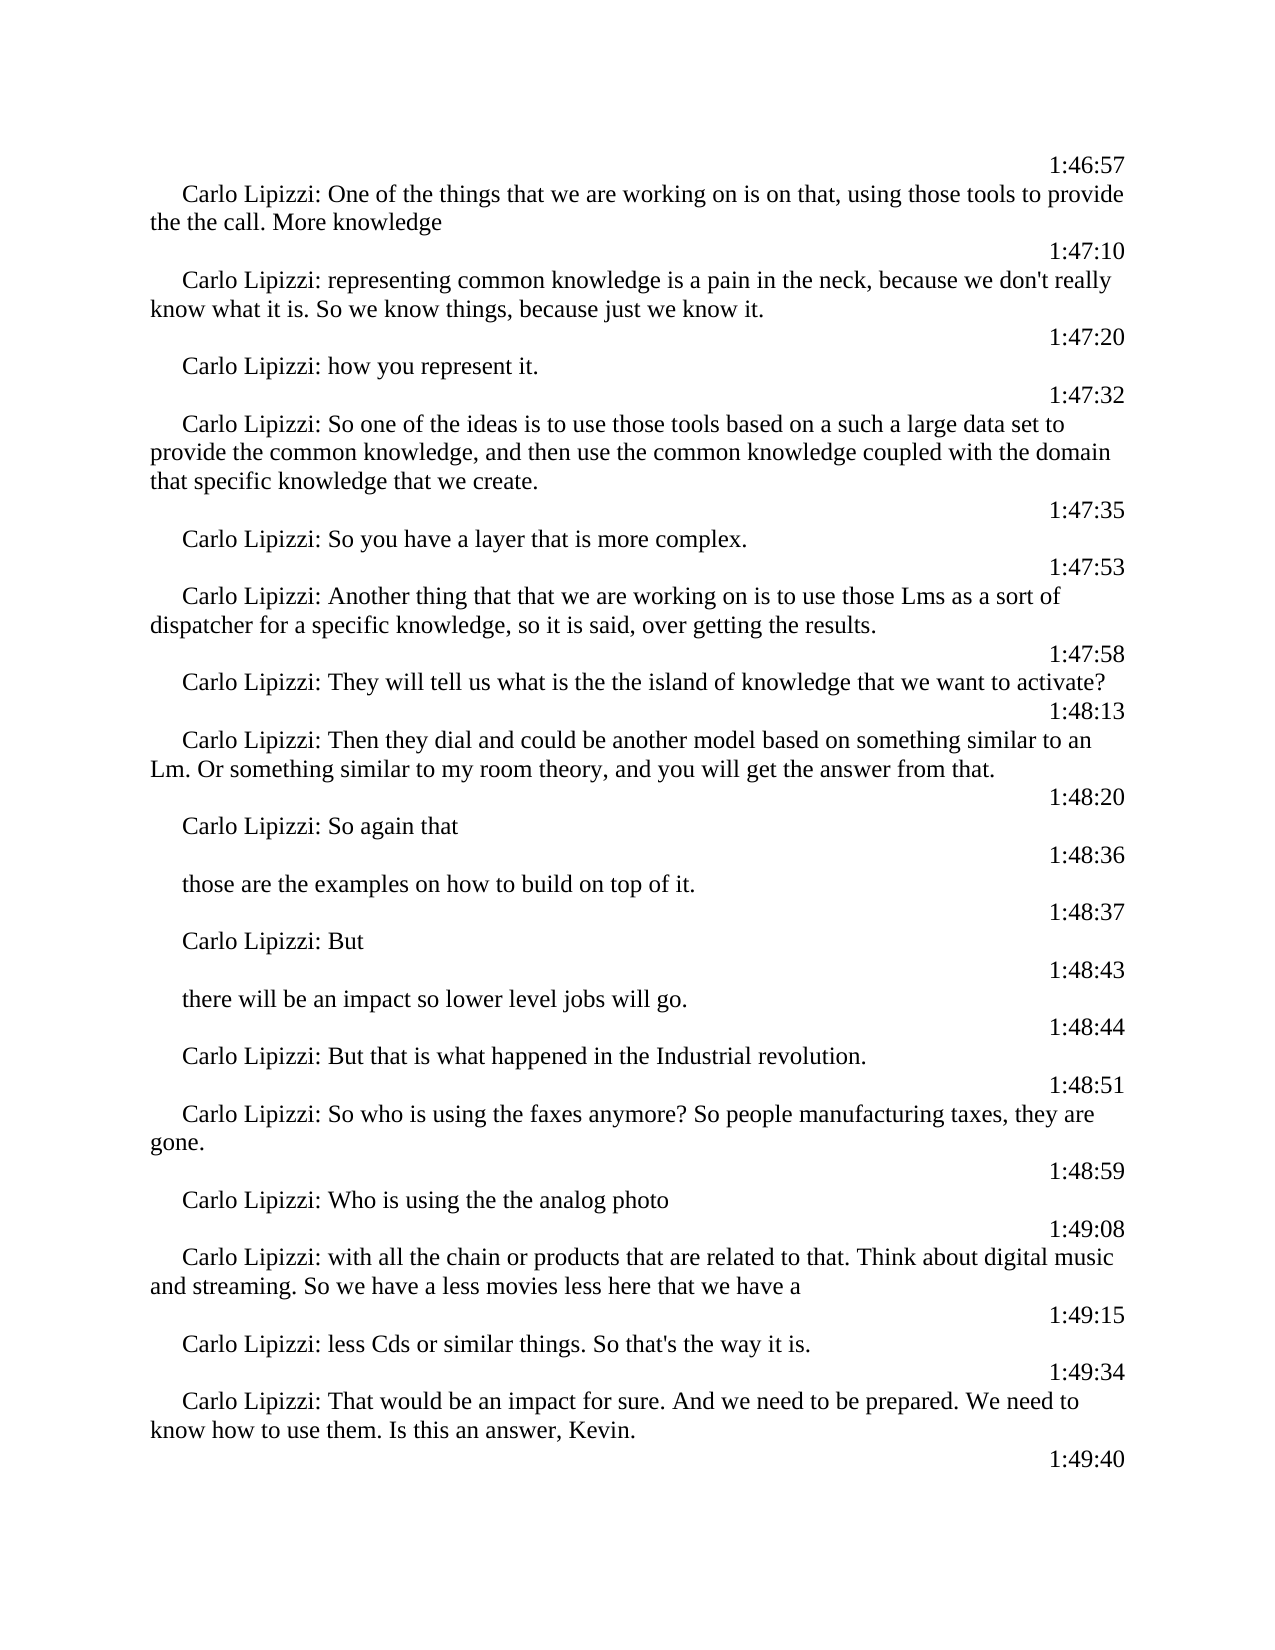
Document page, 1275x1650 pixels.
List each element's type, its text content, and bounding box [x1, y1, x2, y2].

text 1:47:10 [150, 236, 1125, 265]
text 1:47:20 [150, 322, 1125, 351]
text 1:46:57 [150, 150, 1125, 179]
text 1:49:15 [150, 1300, 1125, 1329]
text 1:48:43 [150, 955, 1125, 984]
text 1:48:36 [150, 840, 1125, 869]
text 1:47:32 [150, 380, 1125, 409]
text  Carlo Lipizzi: representing common knowledge is a pain in the neck, because we don't really know what it is. So we know things, because just we know it. [150, 265, 1125, 322]
text 1:48:51 [150, 1070, 1125, 1099]
text  Carlo Lipizzi: Then they dial and could be another model based on something similar to an Lm. Or something similar to my room theory, and you will get the answer from that. [150, 725, 1125, 782]
text  Carlo Lipizzi: But [150, 926, 1125, 955]
text 1:47:35 [150, 495, 1125, 524]
text  Carlo Lipizzi: Another thing that that we are working on is to use those Lms as a sort of dispatcher for a specific knowledge, so it is said, over getting the results. [150, 581, 1125, 639]
text  there will be an impact so lower level jobs will go. [150, 984, 1125, 1012]
text  Carlo Lipizzi: That would be an impact for sure. And we need to be prepared. We need to know how to use them. Is this an answer, Kevin. [150, 1386, 1125, 1444]
text  Carlo Lipizzi: So one of the ideas is to use those tools based on a such a large data set to provide the common knowledge, and then use the common knowledge coupled with the domain that specific knowledge that we create. [150, 409, 1125, 495]
text 1:48:13 [150, 696, 1125, 725]
text  Carlo Lipizzi: But that is what happened in the Industrial revolution. [150, 1041, 1125, 1070]
text 1:49:34 [150, 1357, 1125, 1386]
text  Carlo Lipizzi: Who is using the the analog photo [150, 1185, 1125, 1214]
text  Carlo Lipizzi: So again that [150, 811, 1125, 840]
text 1:47:53 [150, 552, 1125, 581]
text  Carlo Lipizzi: So who is using the faxes anymore? So people manufacturing taxes, they are gone. [150, 1099, 1125, 1156]
text  Carlo Lipizzi: They will tell us what is the the island of knowledge that we want to activate? [150, 667, 1125, 696]
text 1:48:20 [150, 782, 1125, 811]
text 1:47:58 [150, 639, 1125, 667]
text  Carlo Lipizzi: how you represent it. [150, 351, 1125, 380]
text 1:49:40 [150, 1444, 1125, 1472]
text  Carlo Lipizzi: less Cds or similar things. So that's the way it is. [150, 1329, 1125, 1357]
text 1:48:44 [150, 1012, 1125, 1041]
text 1:48:59 [150, 1156, 1125, 1185]
text 1:48:37 [150, 897, 1125, 926]
text  Carlo Lipizzi: So you have a layer that is more complex. [150, 524, 1125, 552]
text  Carlo Lipizzi: One of the things that we are working on is on that, using those tools to provide the the call. More knowledge [150, 179, 1125, 236]
text  those are the examples on how to build on top of it. [150, 869, 1125, 897]
text 1:49:08 [150, 1214, 1125, 1242]
text  Carlo Lipizzi: with all the chain or products that are related to that. Think about digital music and streaming. So we have a less movies less here that we have a [150, 1242, 1125, 1300]
